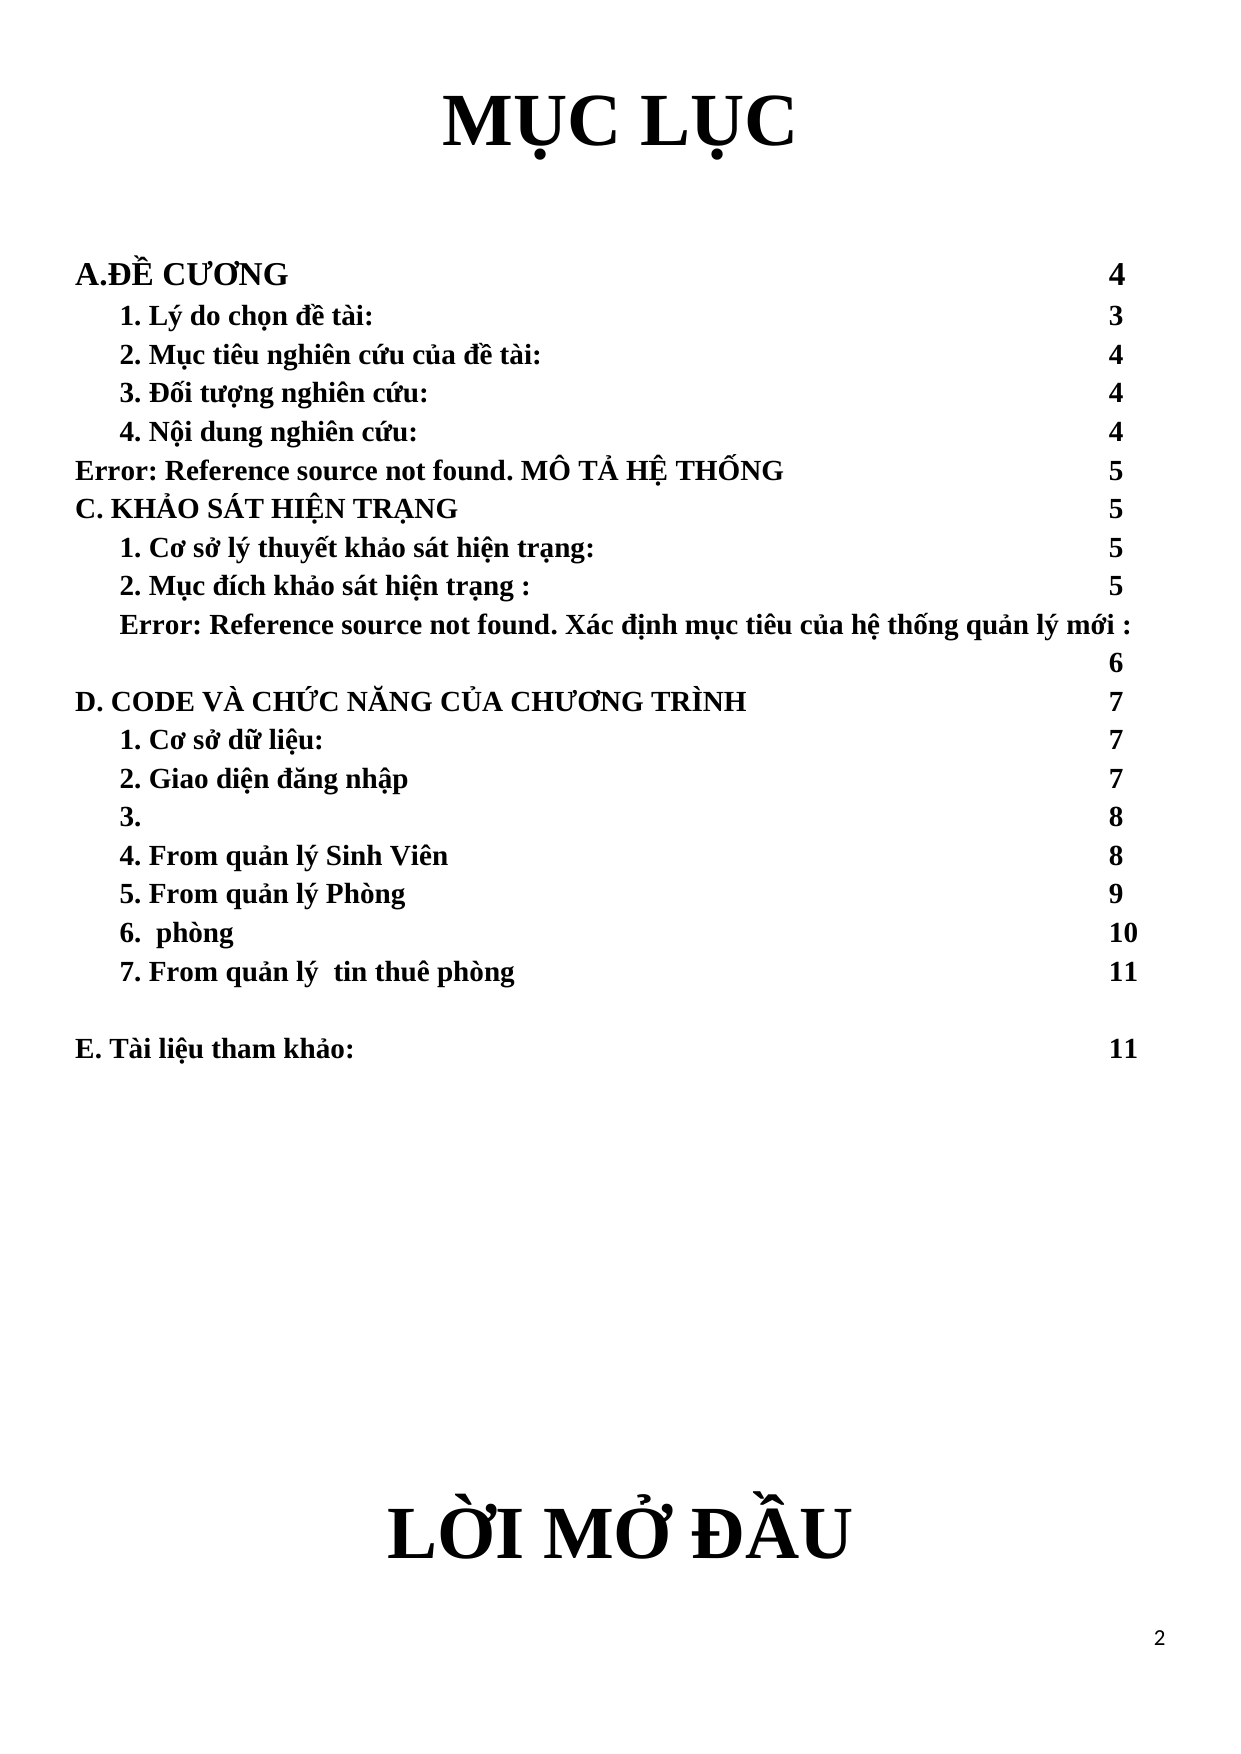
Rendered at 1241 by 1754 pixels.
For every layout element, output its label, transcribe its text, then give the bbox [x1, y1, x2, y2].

text 1. Lý do chọn đề tài: 4 [119, 298, 1165, 332]
text 3. Giao diện chính: 8 [119, 799, 1165, 833]
text LỜI MỞ ĐẦU [75, 1489, 1165, 1575]
text 4. From quản lý sinh viên 8 [119, 838, 1165, 872]
text 6. From quản lý thuê phòng 10 [119, 915, 1165, 949]
text 3. Đối tượng nghiên cứu: 4 [119, 376, 1165, 409]
text 2. Mục đích khảo sát hiện trạng : 5 [119, 568, 1165, 602]
text 1. Cơ sở lý thuyết khảo sát hiện trạng: 5 [119, 530, 1165, 563]
text E. Tài liệu tham khảo: 11 [75, 1031, 1165, 1064]
text 7. From quản lý thông tin thuê phòng 11 [119, 954, 1165, 987]
text 2. Mục tiêu nghiên cứu của đề tài: 4 [119, 337, 1165, 371]
text 4. Nội dung nghiên cứu: 4 [119, 414, 1165, 448]
text 5. From quản lý phòng 9 [119, 877, 1165, 910]
text D. CODE VÀ CHỨC NĂNG CỦA CHƯƠNG TRÌNH 7 [75, 684, 1165, 717]
text 1. Cơ sở dữ liệu: 7 [119, 722, 1165, 756]
text MỤC LỤC [75, 75, 1165, 161]
text C. KHẢO SÁT HIỆN TRẠNG 5 [75, 491, 1165, 525]
text A.ĐỀ CƯƠNG 4 [75, 254, 1165, 293]
text 2. Giao diện đăng nhập 7 [119, 761, 1165, 794]
